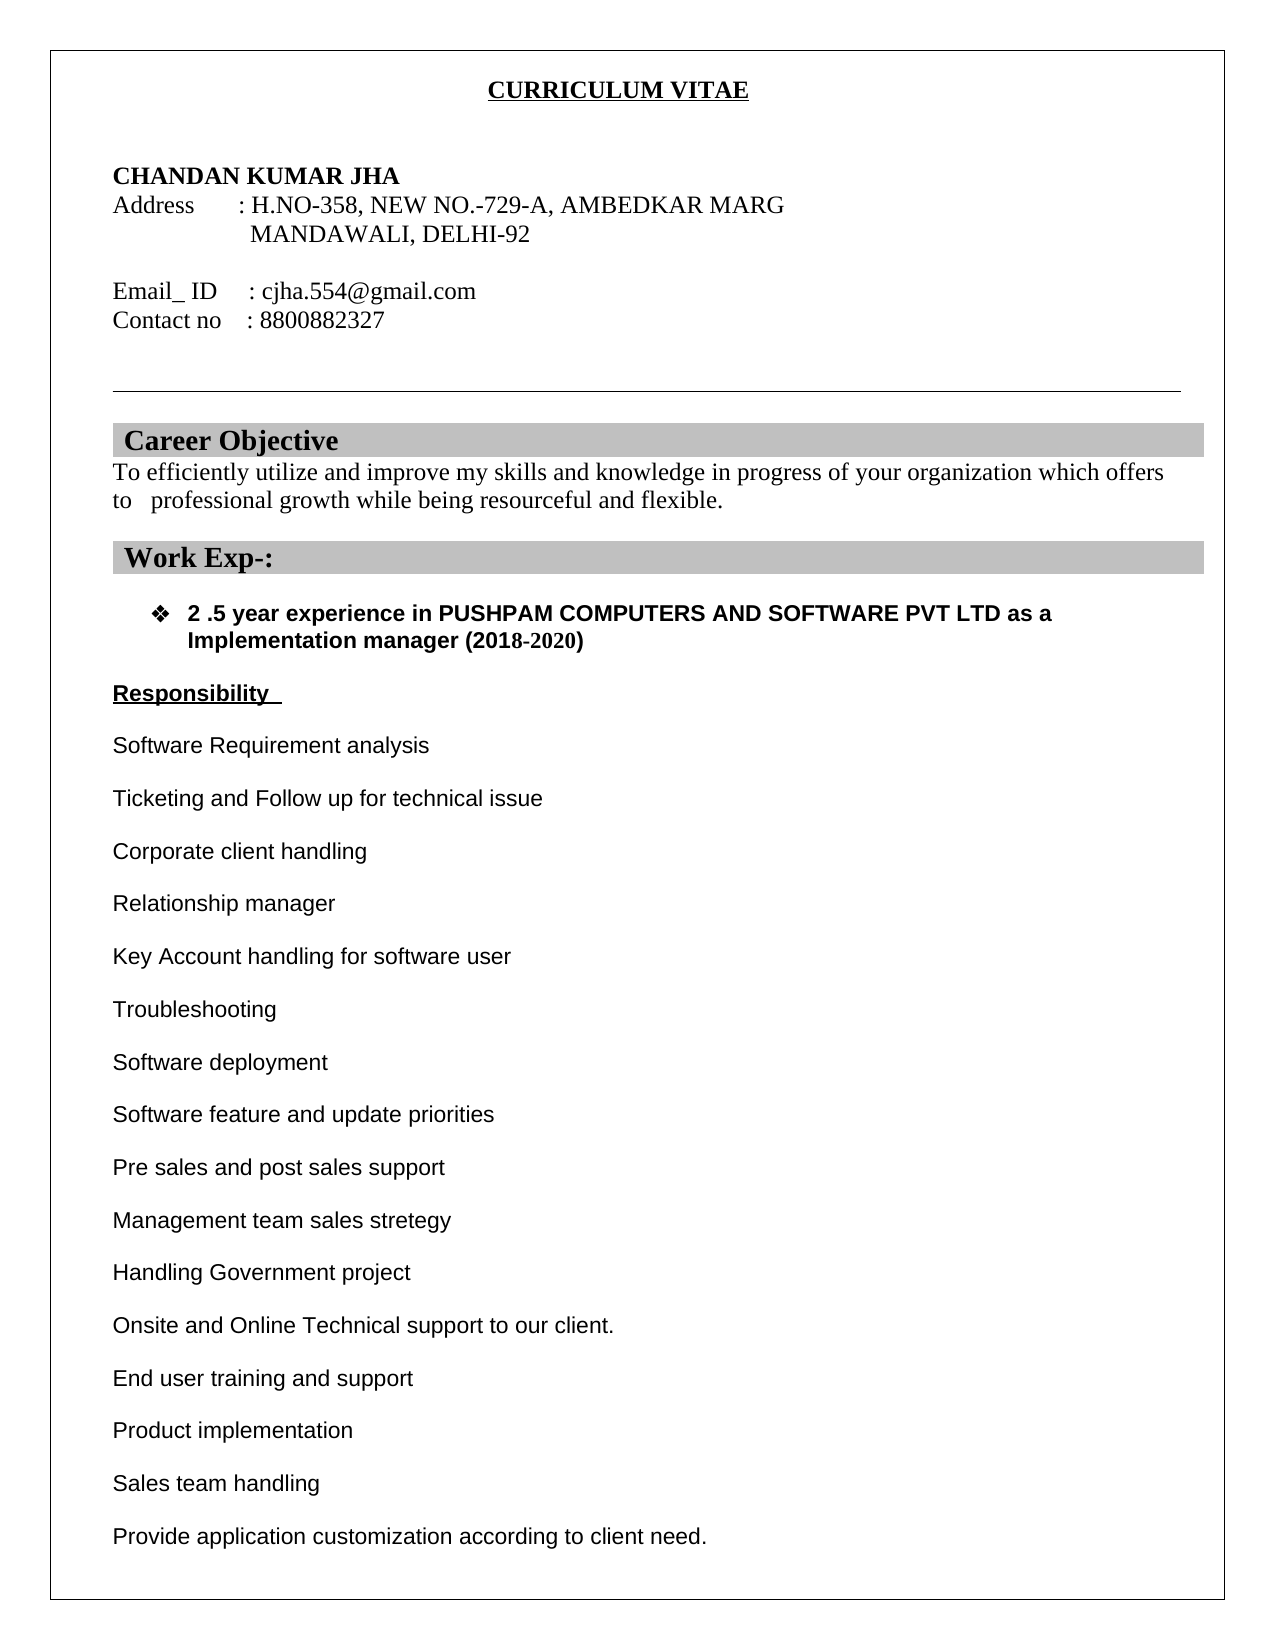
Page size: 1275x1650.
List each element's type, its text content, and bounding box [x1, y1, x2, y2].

text Software Requirement analysis [112, 732, 1181, 759]
text Handling Government project [112, 1259, 1181, 1286]
list 2 .5 year experience in PUSHPAM COMPUTERS AND SOFTWARE PVT LTD as a Implementation manager (2018-2020) [150, 600, 1181, 653]
text Ticketing and Follow up for technical issue [112, 785, 1181, 811]
text Provide application customization according to client need. [112, 1523, 1181, 1549]
text Address : H.NO-358, NEW NO.-729-A, AMBEDKAR MARG [112, 190, 1181, 219]
text Pre sales and post sales support [112, 1154, 1181, 1180]
table_header Work Exp-: [113, 541, 1204, 574]
text CURRICULUM VITAE [412, 75, 1181, 104]
text Software deployment [112, 1048, 1181, 1075]
text MANDAWALI, DELHI-92 [112, 219, 1181, 247]
text Relationship manager [112, 890, 1181, 917]
text Corporate client handling [112, 838, 1181, 864]
text Responsibility [112, 679, 1181, 706]
text CHANDAN KUMAR JHA [112, 161, 1181, 190]
text Onsite and Online Technical support to our client. [112, 1312, 1181, 1338]
text Sales team handling [112, 1470, 1181, 1497]
table_header Career Objective [113, 423, 1204, 457]
text Product implementation [112, 1417, 1181, 1444]
text Contact no : 8800882327 [112, 305, 1181, 334]
text Management team sales stretegy [112, 1207, 1181, 1233]
text Software feature and update priorities [112, 1101, 1181, 1128]
text Troubleshooting [112, 996, 1181, 1022]
text Email_ ID : cjha.554@gmail.com [112, 276, 1181, 305]
text Key Account handling for software user [112, 943, 1181, 969]
text To efficiently utilize and improve my skills and knowledge in progress of your organization which offers to professional growth while being resourceful and flexible. [112, 457, 1181, 514]
text End user training and support [112, 1365, 1181, 1391]
